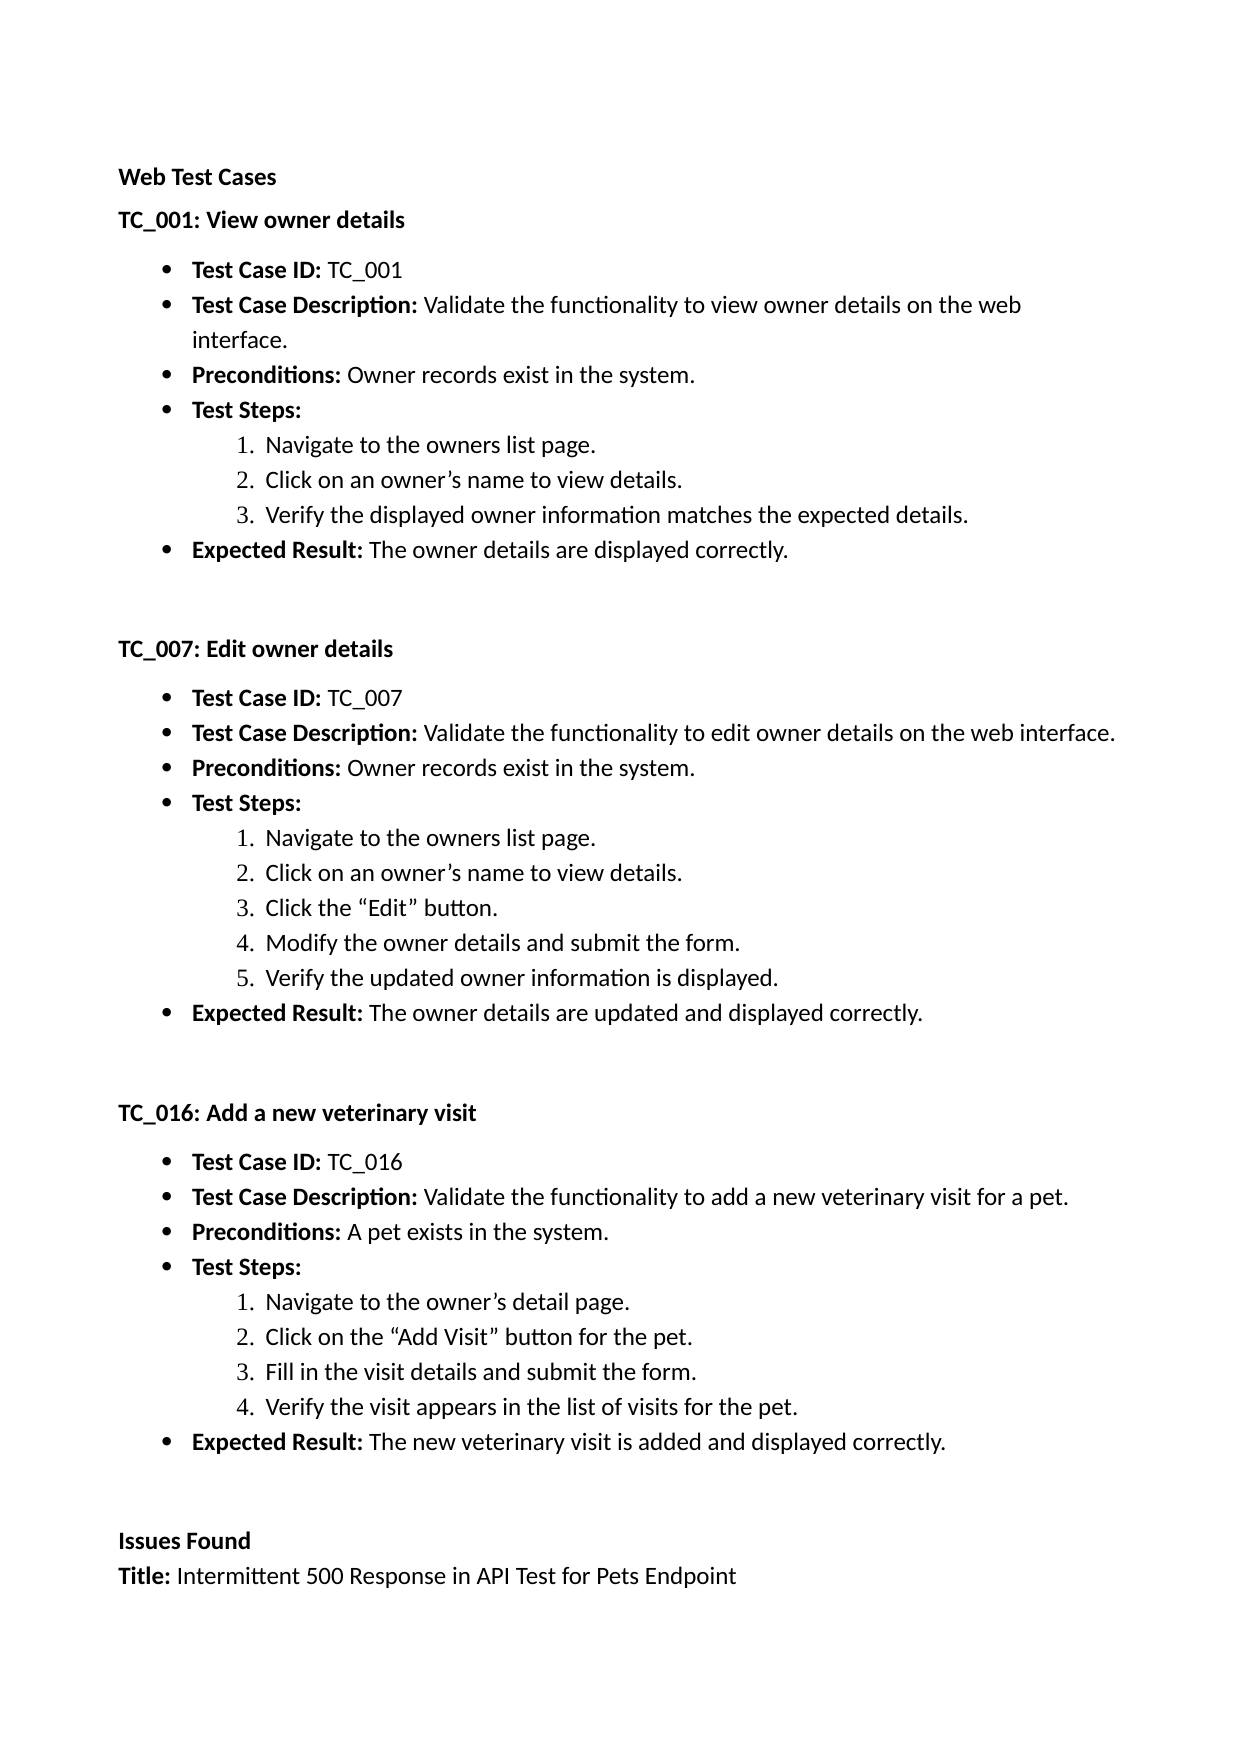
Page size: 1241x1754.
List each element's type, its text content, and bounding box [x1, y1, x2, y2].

list Test Case Description: Validate the functionality to edit owner details on the web interface. [162, 717, 1122, 748]
list Fill in the visit details and submit the form. [236, 1356, 1122, 1387]
list Navigate to the owners list page. [236, 822, 1122, 853]
list Test Case Description: Validate the functionality to add a new veterinary visit for a pet. [162, 1181, 1122, 1212]
list Click on the “Add Visit” button for the pet. [236, 1321, 1122, 1352]
list Test Case ID: TC_001 [162, 254, 1122, 284]
list Preconditions: Owner records exist in the system. [162, 359, 1122, 389]
subtitle Web Test Cases [118, 161, 1122, 192]
list Navigate to the owner’s detail page. [236, 1286, 1122, 1317]
list Test Case ID: TC_016 [162, 1146, 1122, 1177]
text TC_016: Add a new veterinary visit [118, 1097, 1122, 1127]
list Expected Result: The owner details are updated and displayed correctly. [162, 997, 1122, 1028]
list Test Case Description: Validate the functionality to view owner details on the web interface. [162, 289, 1122, 354]
list Verify the updated owner information is displayed. [236, 962, 1122, 993]
text Issues Found Title: Intermittent 500 Response in API Test for Pets Endpoint [118, 1525, 1122, 1591]
list Verify the displayed owner information matches the expected details. [236, 499, 1122, 529]
list Test Steps: [162, 787, 1122, 818]
list Verify the visit appears in the list of visits for the pet. [236, 1391, 1122, 1422]
list Test Steps: [162, 394, 1122, 424]
list Click on an owner’s name to view details. [236, 464, 1122, 494]
list Test Steps: [162, 1251, 1122, 1282]
list Preconditions: Owner records exist in the system. [162, 752, 1122, 783]
list Preconditions: A pet exists in the system. [162, 1216, 1122, 1247]
text TC_007: Edit owner details [118, 633, 1122, 663]
list Test Case ID: TC_007 [162, 682, 1122, 713]
list Expected Result: The owner details are displayed correctly. [162, 534, 1122, 564]
text TC_001: View owner details [118, 204, 1122, 235]
list Navigate to the owners list page. [236, 429, 1122, 459]
list Click the “Edit” button. [236, 892, 1122, 923]
list Click on an owner’s name to view details. [236, 857, 1122, 888]
list Modify the owner details and submit the form. [236, 927, 1122, 958]
list Expected Result: The new veterinary visit is added and displayed correctly. [162, 1426, 1122, 1457]
